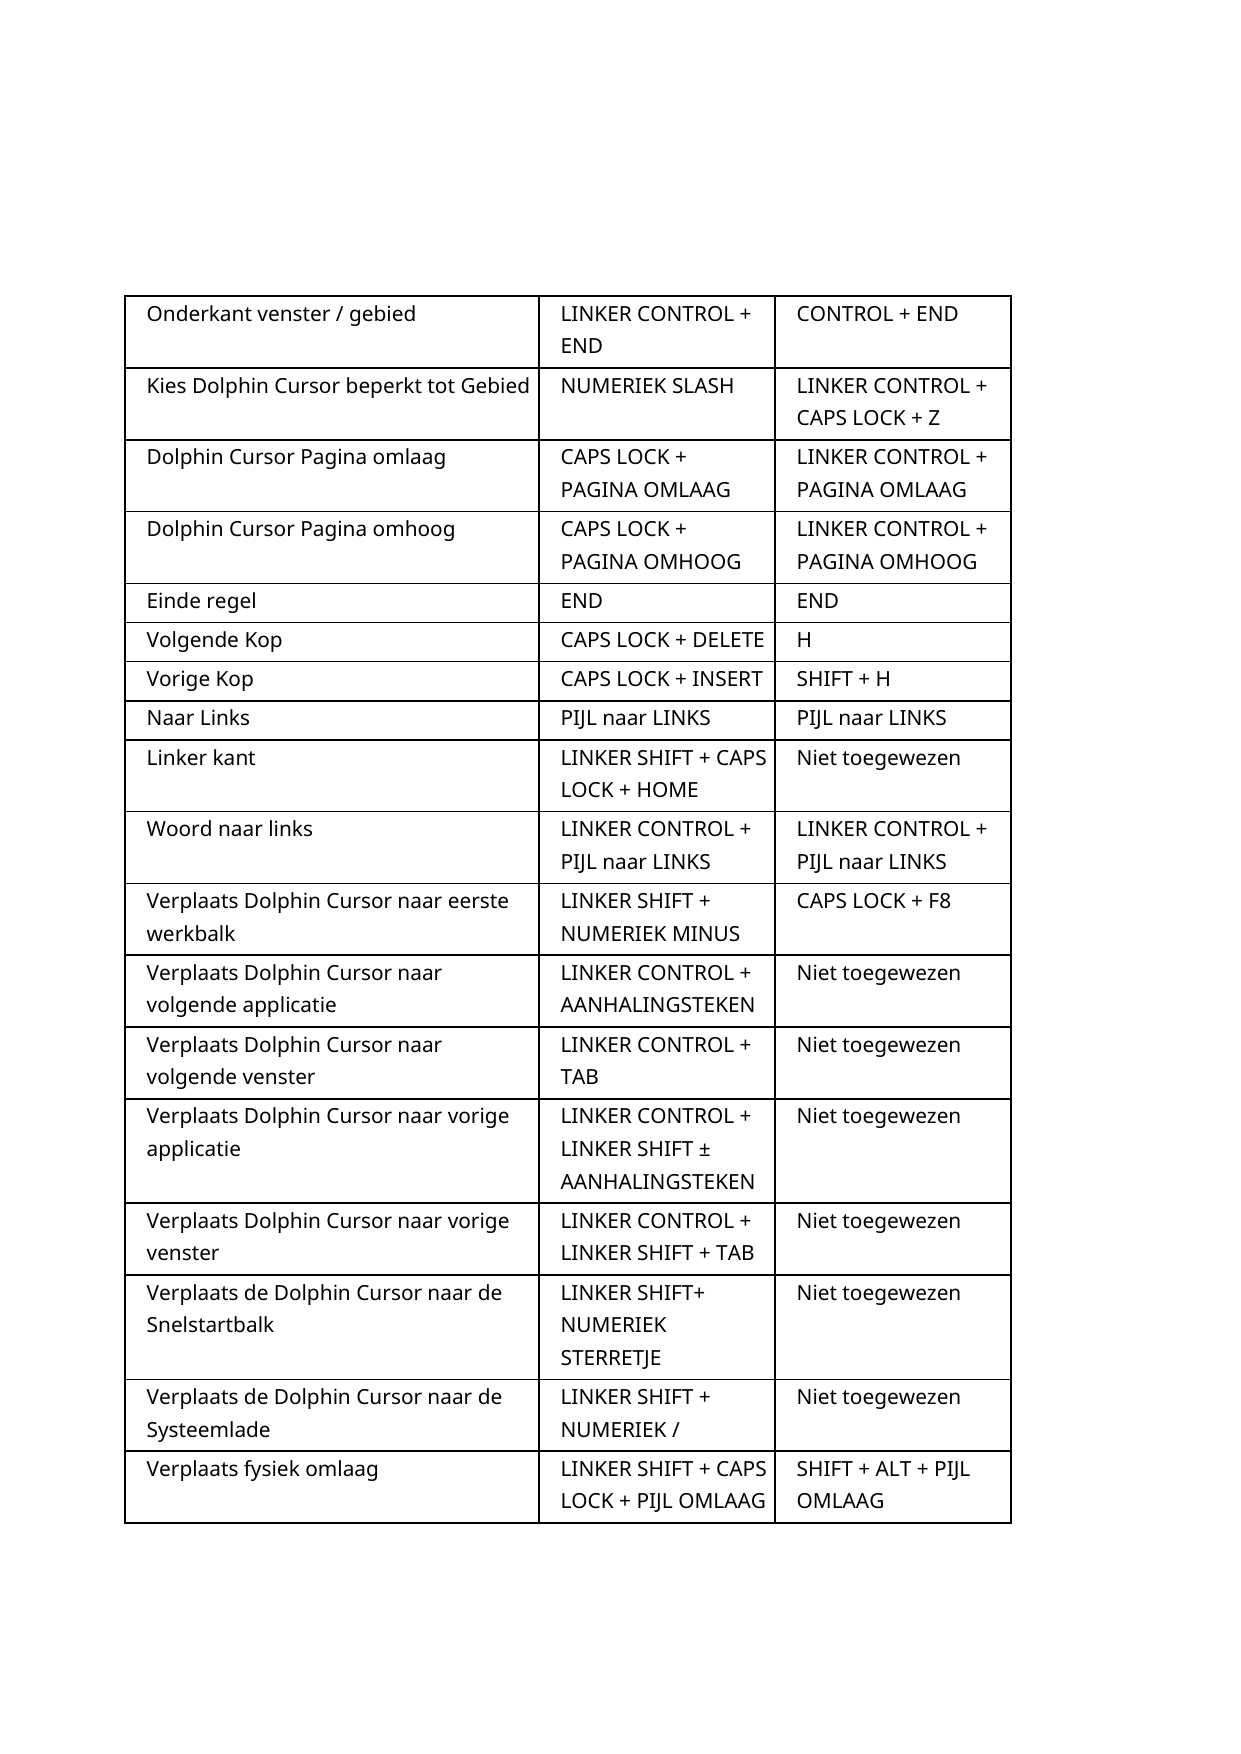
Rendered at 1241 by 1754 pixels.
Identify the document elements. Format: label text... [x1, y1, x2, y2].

table_cell LINKER SHIFT + NUMERIEK MINUS [540, 884, 774, 954]
table_cell LINKER CONTROL + END [540, 297, 774, 367]
table_cell LINKER CONTROL + PIJL naar LINKS [776, 812, 1010, 883]
table_cell Niet toegewezen [776, 1028, 1010, 1098]
table_cell Woord naar links [126, 812, 538, 883]
table_cell CAPS LOCK + PAGINA OMHOOG [540, 512, 774, 582]
table_cell SHIFT + ALT + PIJL OMLAAG [776, 1452, 1010, 1522]
table_cell Verplaats Dolphin Cursor naar vorige venster [126, 1204, 538, 1274]
table_cell SHIFT + H [776, 662, 1010, 700]
table_cell Kies Dolphin Cursor beperkt tot Gebied [126, 369, 538, 439]
table_cell Verplaats Dolphin Cursor naar vorige applicatie [126, 1100, 538, 1202]
table_cell LINKER CONTROL + LINKER SHIFT + TAB [540, 1204, 774, 1274]
table_cell CAPS LOCK + DELETE [540, 623, 774, 661]
table_cell Niet toegewezen [776, 1276, 1010, 1378]
table_cell CAPS LOCK + F8 [776, 884, 1010, 954]
table_cell LINKER SHIFT + NUMERIEK / [540, 1380, 774, 1450]
table_cell Verplaats de Dolphin Cursor naar de Systeemlade [126, 1380, 538, 1450]
table_cell Niet toegewezen [776, 1204, 1010, 1274]
table_cell Linker kant [126, 741, 538, 811]
table_cell Niet toegewezen [776, 956, 1010, 1026]
table_cell LINKER CONTROL + AANHALINGSTEKEN [540, 956, 774, 1026]
table_cell NUMERIEK SLASH [540, 369, 774, 439]
table_cell LINKER CONTROL + PIJL naar LINKS [540, 812, 774, 883]
table_cell LINKER CONTROL + TAB [540, 1028, 774, 1098]
table_cell Dolphin Cursor Pagina omlaag [126, 441, 538, 511]
table_cell END [776, 584, 1010, 622]
table_cell Naar Links [126, 702, 538, 739]
table_cell PIJL naar LINKS [776, 702, 1010, 739]
table_cell LINKER CONTROL + CAPS LOCK + Z [776, 369, 1010, 439]
table_cell Verplaats de Dolphin Cursor naar de Snelstartbalk [126, 1276, 538, 1378]
table_cell LINKER CONTROL + PAGINA OMHOOG [776, 512, 1010, 582]
table_cell PIJL naar LINKS [540, 702, 774, 739]
table_cell Niet toegewezen [776, 1100, 1010, 1202]
table_cell Vorige Kop [126, 662, 538, 700]
table_cell Verplaats Dolphin Cursor naar volgende venster [126, 1028, 538, 1098]
table_cell H [776, 623, 1010, 661]
table_cell LINKER SHIFT+ NUMERIEK STERRETJE [540, 1276, 774, 1378]
table_cell Verplaats Dolphin Cursor naar volgende applicatie [126, 956, 538, 1026]
table_cell CAPS LOCK + INSERT [540, 662, 774, 700]
table_cell CONTROL + END [776, 297, 1010, 367]
table_cell LINKER SHIFT + CAPS LOCK + PIJL OMLAAG [540, 1452, 774, 1522]
table_cell Dolphin Cursor Pagina omhoog [126, 512, 538, 582]
table_cell Verplaats fysiek omlaag [126, 1452, 538, 1522]
table_cell Niet toegewezen [776, 741, 1010, 811]
table_cell Verplaats Dolphin Cursor naar eerste werkbalk [126, 884, 538, 954]
table_cell Volgende Kop [126, 623, 538, 661]
table_cell END [540, 584, 774, 622]
table_cell Niet toegewezen [776, 1380, 1010, 1450]
table_cell Einde regel [126, 584, 538, 622]
table_cell LINKER CONTROL + LINKER SHIFT ± AANHALINGSTEKEN [540, 1100, 774, 1202]
table_cell LINKER CONTROL + PAGINA OMLAAG [776, 441, 1010, 511]
table_cell CAPS LOCK + PAGINA OMLAAG [540, 441, 774, 511]
table_cell LINKER SHIFT + CAPS LOCK + HOME [540, 741, 774, 811]
table_cell Onderkant venster / gebied [126, 297, 538, 367]
